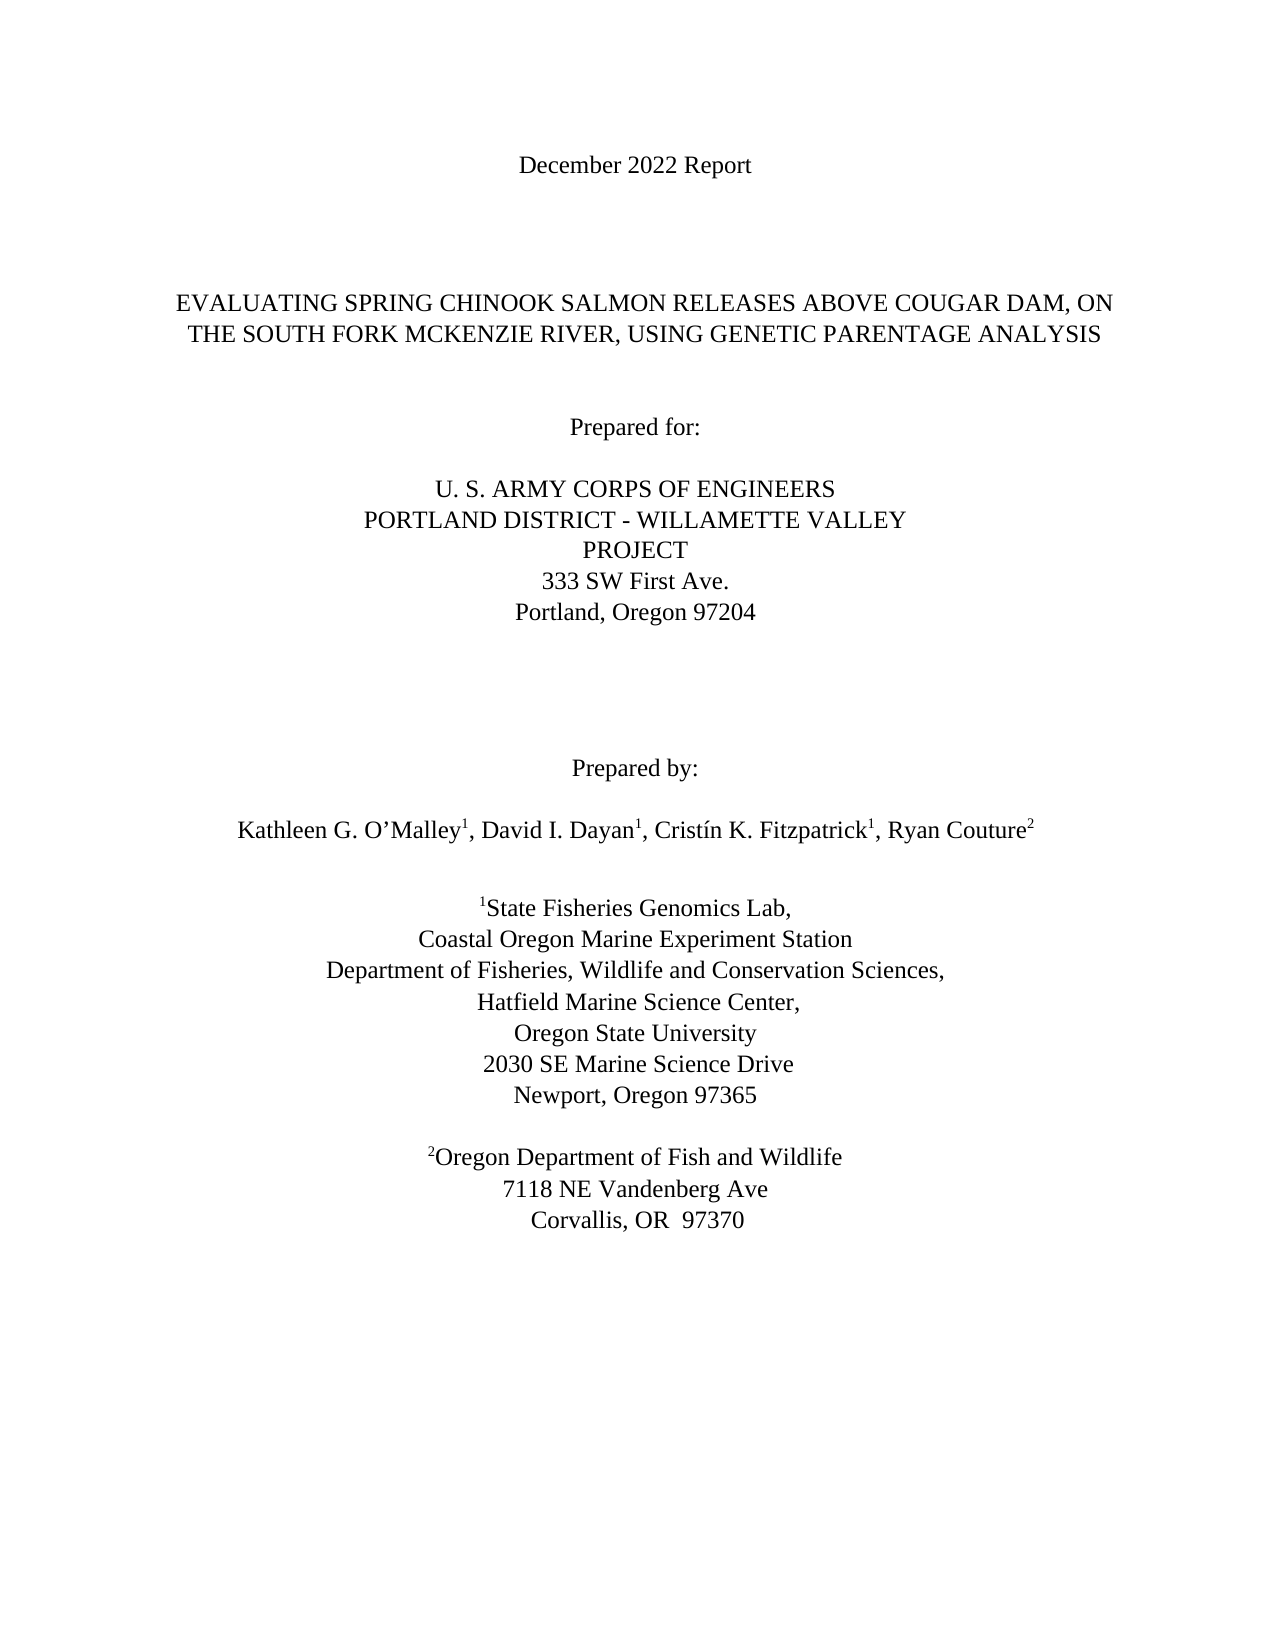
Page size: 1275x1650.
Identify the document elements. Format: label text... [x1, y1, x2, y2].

text Kathleen G. O’Malley1, David I. Dayan1, Cristín K. Fitzpatrick1, Ryan Couture2 [170, 815, 1101, 844]
text Portland, Oregon 97204 [170, 597, 1100, 626]
text Hatfield Marine Science Center, [455, 987, 822, 1016]
text 2030 SE Marine Science Drive [455, 1049, 822, 1078]
text Oregon State University [170, 1018, 1100, 1047]
text Corvallis, OR 97370 [150, 1205, 1125, 1233]
text U. S. ARMY CORPS OF ENGINEERS [311, 474, 959, 503]
text Department of Fisheries, Wildlife and Conservation Sciences, [170, 956, 1101, 984]
text December 2022 Report [170, 150, 1100, 179]
text 333 SW First Ave. [170, 566, 1100, 595]
text 7118 NE Vandenberg Ave [170, 1174, 1100, 1202]
text Prepared by: [170, 753, 1100, 781]
text Newport, Oregon 97365 [170, 1080, 1100, 1109]
text EVALUATING SPRING CHINOOK SALMON RELEASES ABOVE COUGAR DAM, ON THE SOUTH FORK MCKENZIE RIVER, USING GENETIC PARENTAGE ANALYSIS [170, 288, 1119, 348]
text Prepared for: [170, 412, 1100, 441]
text 1State Fisheries Genomics Lab, [170, 893, 1100, 922]
text Coastal Oregon Marine Experiment Station [170, 924, 1100, 953]
text PORTLAND DISTRICT - WILLAMETTE VALLEY PROJECT [311, 506, 959, 564]
text 2Oregon Department of Fish and Wildlife [170, 1142, 1100, 1171]
